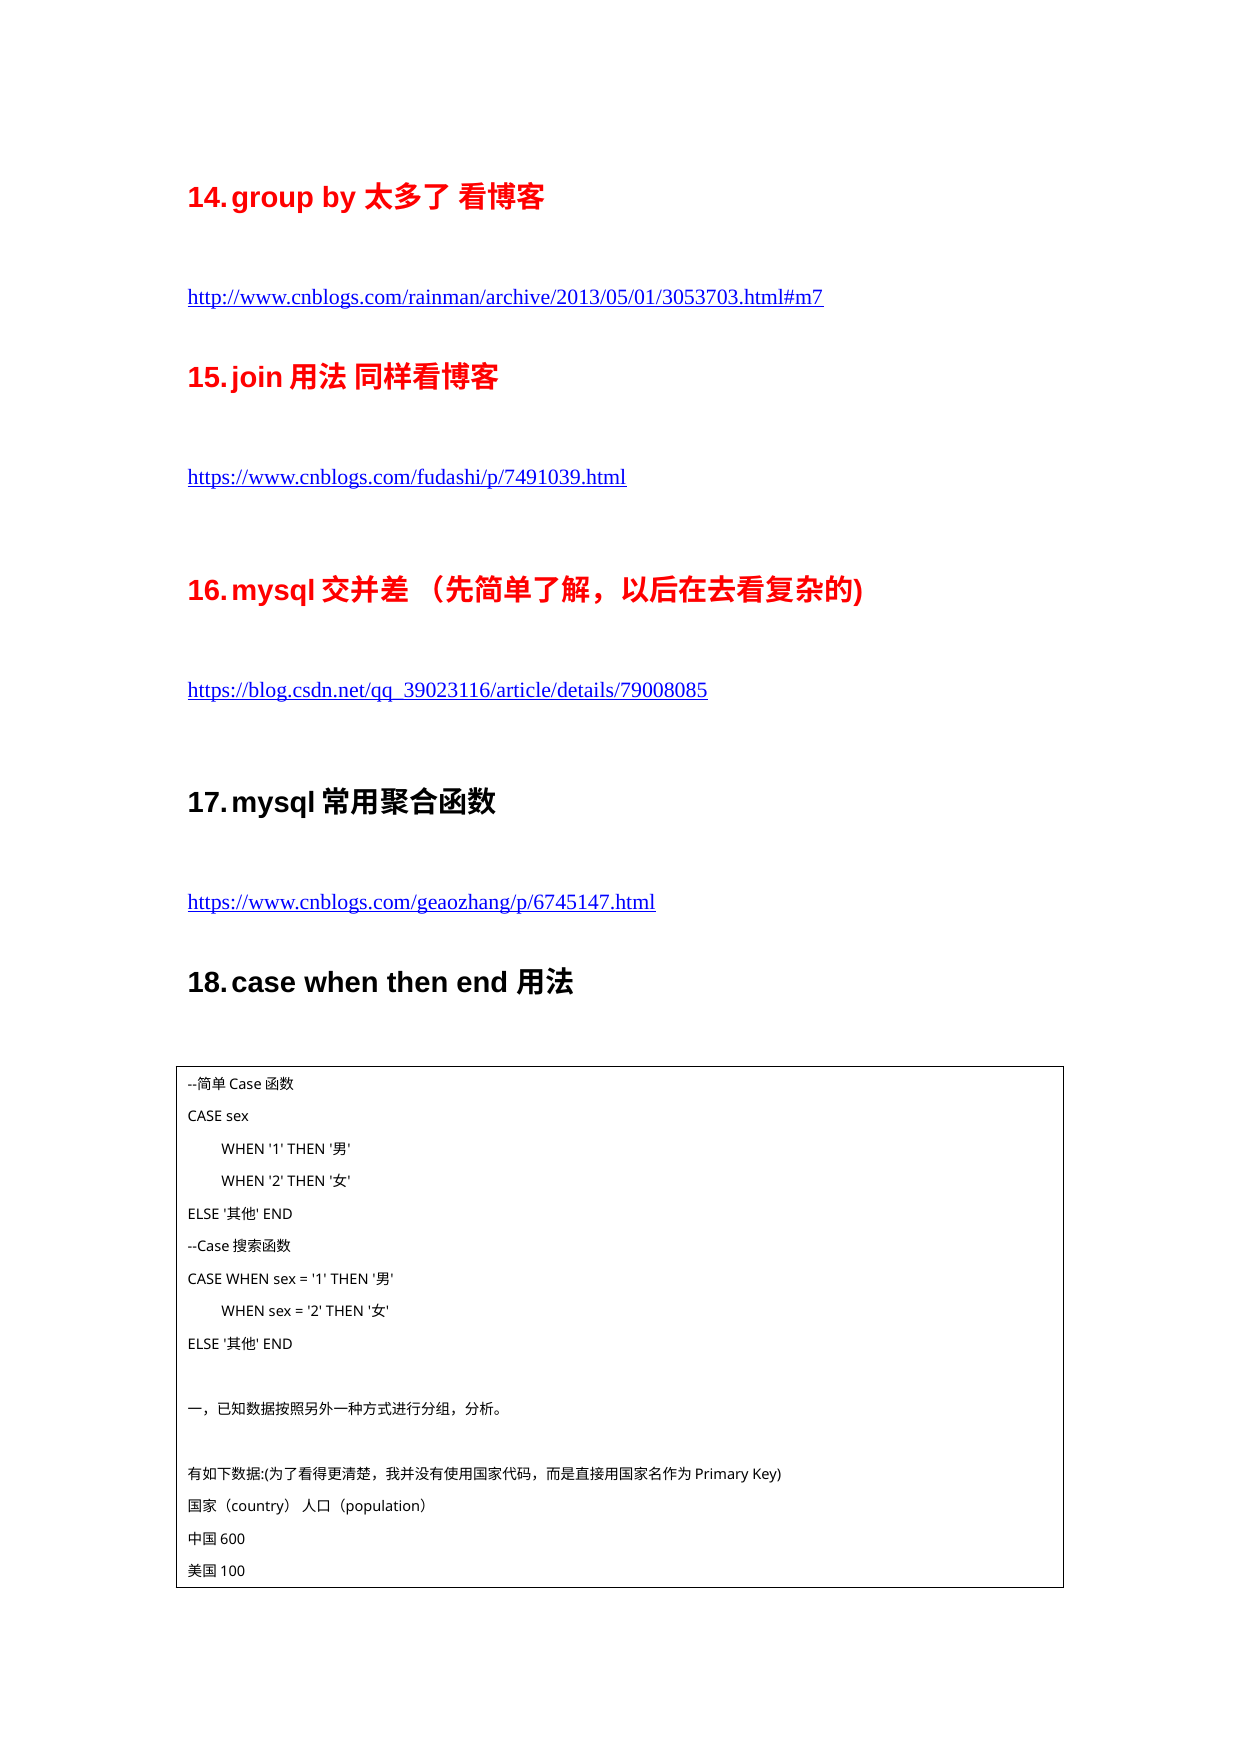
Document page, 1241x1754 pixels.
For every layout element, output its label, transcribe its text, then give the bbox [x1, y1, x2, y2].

text https://blog.csdn.net/qq_39023116/article/details/79008085 [187, 673, 1053, 706]
text https://www.cnblogs.com/geaozhang/p/6745147.html [187, 886, 1053, 918]
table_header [177, 1067, 1063, 1587]
subtitle mysql交并差 （先简单了解，以后在去看复杂的) [187, 555, 1053, 620]
subtitle case when then end 用法 [187, 947, 1053, 1012]
subtitle group by 太多了 看博客 [187, 162, 1053, 227]
subtitle mysql常用聚合函数 [187, 767, 1053, 832]
text https://www.cnblogs.com/fudashi/p/7491039.html [187, 461, 1053, 493]
subtitle join用法 同样看博客 [187, 342, 1053, 407]
text http://www.cnblogs.com/rainman/archive/2013/05/01/3053703.html#m7 [187, 280, 1053, 313]
